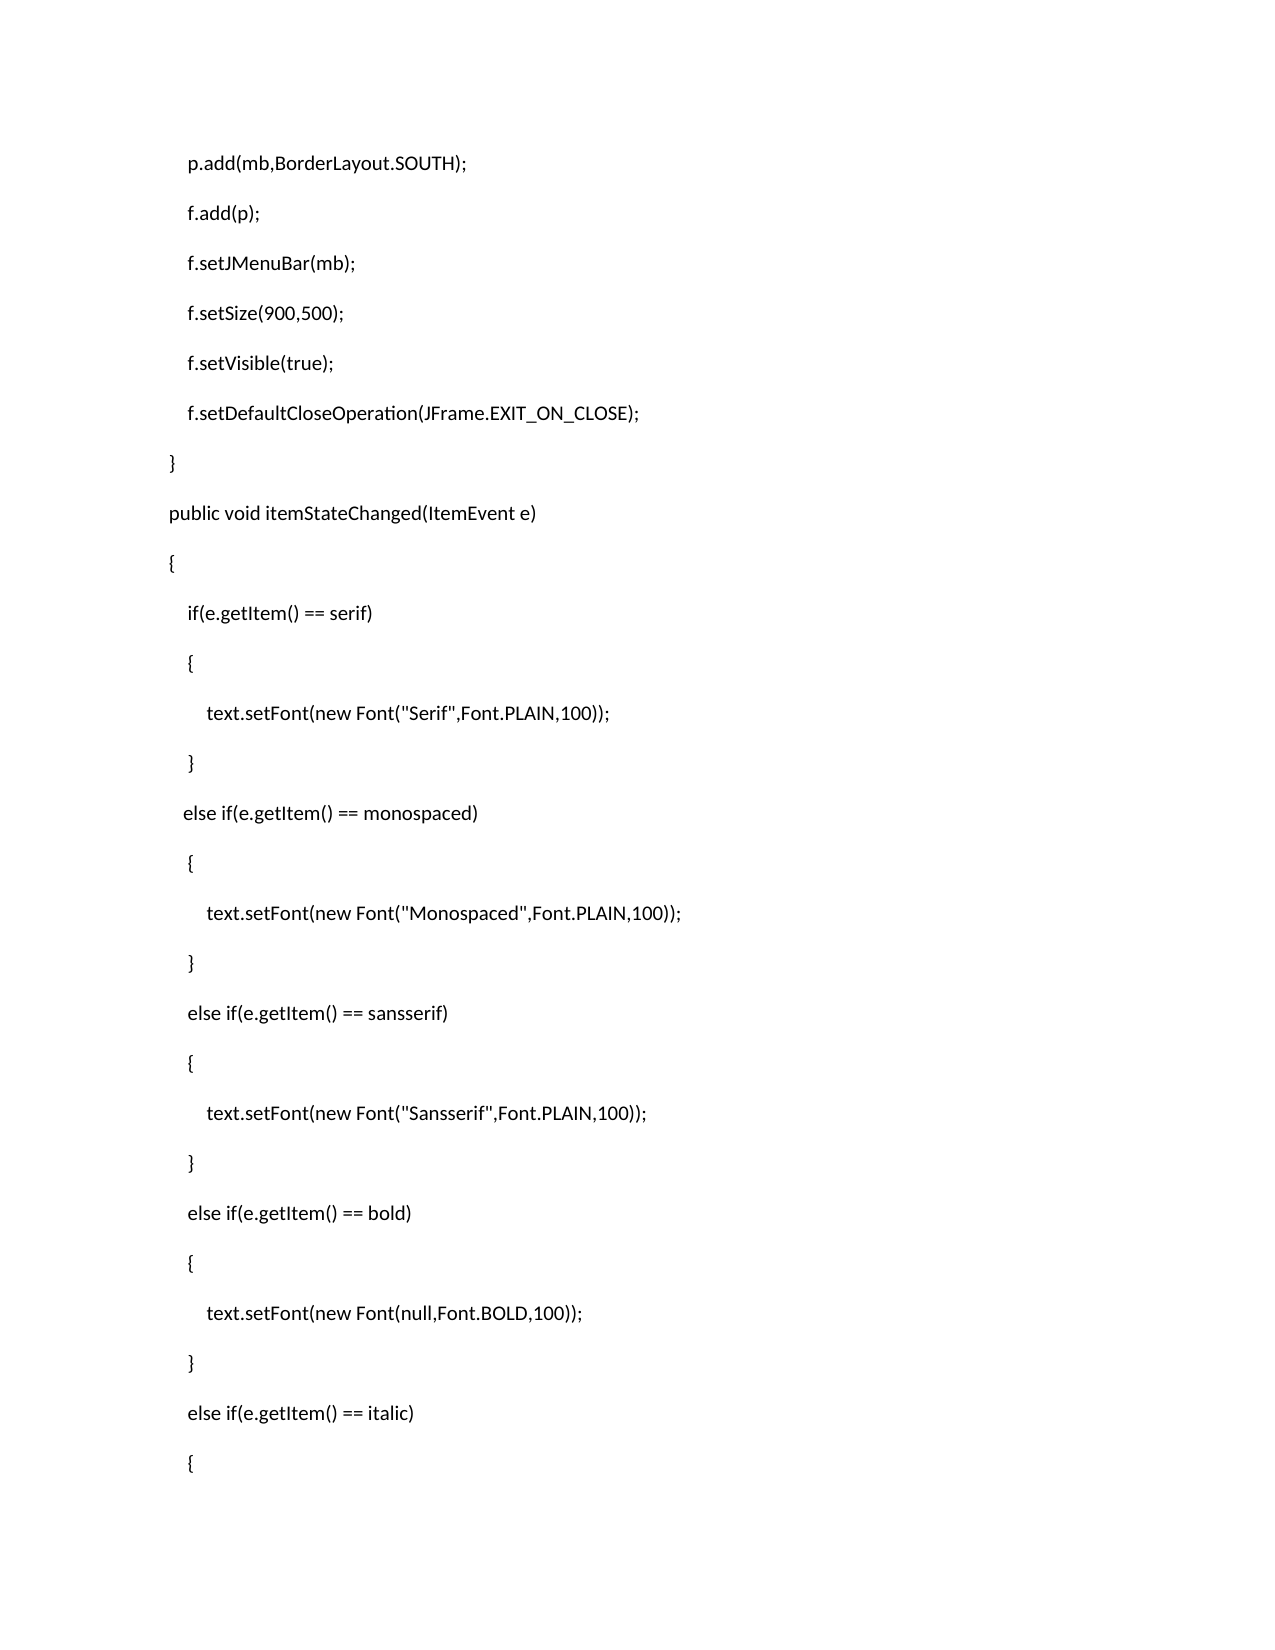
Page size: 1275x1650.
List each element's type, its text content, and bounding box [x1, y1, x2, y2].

text { [150, 850, 1125, 875]
text public void itemStateChanged(ItemEvent e) [150, 500, 1125, 525]
text else if(e.getItem() == monospaced) [150, 800, 1125, 825]
text p.add(mb,BorderLayout.SOUTH); [150, 150, 1125, 175]
text { [150, 650, 1125, 675]
text f.setVisible(true); [150, 350, 1125, 375]
text text.setFont(new Font("Monospaced",Font.PLAIN,100)); [150, 900, 1125, 925]
text } [150, 450, 1125, 475]
text { [150, 1250, 1125, 1275]
text } [150, 1350, 1125, 1375]
text f.setSize(900,500); [150, 300, 1125, 325]
text f.add(p); [150, 200, 1125, 225]
text else if(e.getItem() == italic) [150, 1400, 1125, 1425]
text { [150, 1450, 1125, 1475]
text else if(e.getItem() == sansserif) [150, 1000, 1125, 1025]
text f.setJMenuBar(mb); [150, 250, 1125, 275]
text else if(e.getItem() == bold) [150, 1200, 1125, 1225]
text { [150, 1050, 1125, 1075]
text } [150, 750, 1125, 775]
text text.setFont(new Font("Serif",Font.PLAIN,100)); [150, 700, 1125, 725]
text if(e.getItem() == serif) [150, 600, 1125, 625]
text text.setFont(new Font(null,Font.BOLD,100)); [150, 1300, 1125, 1325]
text text.setFont(new Font("Sansserif",Font.PLAIN,100)); [150, 1100, 1125, 1125]
text f.setDefaultCloseOperation(JFrame.EXIT_ON_CLOSE); [150, 400, 1125, 425]
text } [150, 1150, 1125, 1175]
text } [150, 950, 1125, 975]
text { [150, 550, 1125, 575]
